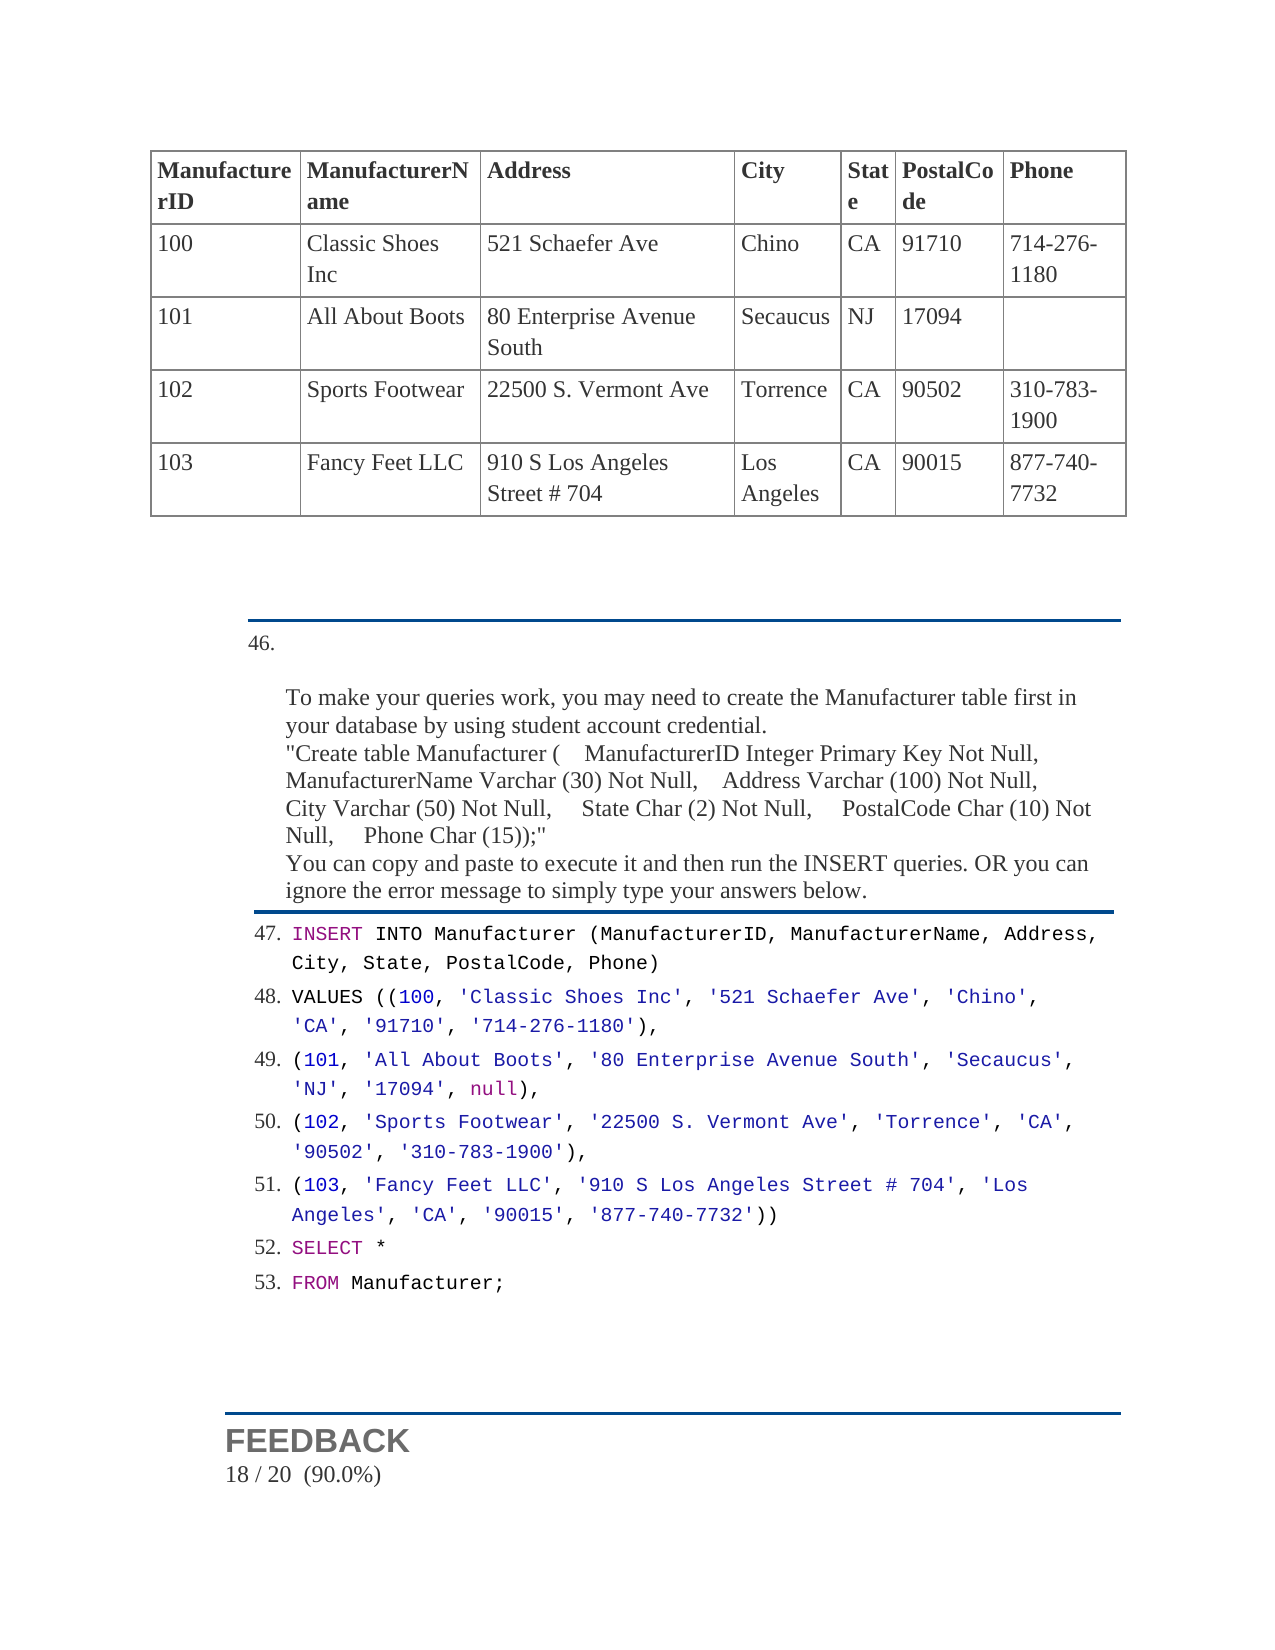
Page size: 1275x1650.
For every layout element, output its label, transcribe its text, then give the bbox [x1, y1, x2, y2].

table_cell Torrence [735, 371, 840, 442]
table_cell Secaucus [735, 298, 840, 369]
table_cell Sports Footwear [301, 371, 480, 442]
table_cell 91710 [896, 225, 1003, 296]
text FEEDBACK 18 / 20 (90.0%) [225, 1415, 1121, 1494]
table_cell 17094 [896, 298, 1003, 369]
table_cell NJ [842, 298, 895, 369]
table_cell Chino [735, 225, 840, 296]
list (102, 'Sports Footwear', '22500 S. Vermont Ave', 'Torrence', 'CA', '90502', '310-783-1900'), [254, 1099, 1114, 1162]
list VALUES ((100, 'Classic Shoes Inc', '521 Schaefer Ave', 'Chino', 'CA', '91710', '714-276-1180'), [254, 973, 1114, 1036]
list (103, 'Fancy Feet LLC', '910 S Los Angeles Street # 704', 'Los Angeles', 'CA', '90015', '877-740-7732')) [254, 1162, 1114, 1225]
table_cell 90502 [896, 371, 1003, 442]
table_header ManufacturerID [152, 152, 300, 223]
table_cell 877-740-7732 [1004, 444, 1125, 515]
table_cell Classic Shoes Inc [301, 225, 480, 296]
list (101, 'All About Boots', '80 Enterprise Avenue South', 'Secaucus', 'NJ', '17094', null), [254, 1036, 1114, 1099]
table_cell 910 S Los Angeles Street # 704 [481, 444, 734, 515]
table_cell CA [842, 371, 895, 442]
list FROM Manufacturer; [254, 1260, 1114, 1302]
table_header City [735, 152, 840, 223]
table_header State [842, 152, 895, 223]
table_cell [1004, 298, 1125, 369]
table_header Phone [1004, 152, 1125, 223]
table_header PostalCode [896, 152, 1003, 223]
table_cell 714-276-1180 [1004, 225, 1125, 296]
table_cell 90015 [896, 444, 1003, 515]
list SELECT * [254, 1225, 1114, 1260]
table_cell 310-783-1900 [1004, 371, 1125, 442]
table_cell 100 [152, 225, 300, 296]
table_cell 101 [152, 298, 300, 369]
table_header Address [481, 152, 734, 223]
table_cell 22500 S. Vermont Ave [481, 371, 734, 442]
list INSERT INTO Manufacturer (ManufacturerID, ManufacturerName, Address, City, State, PostalCode, Phone) [254, 914, 1114, 973]
table_cell All About Boots [301, 298, 480, 369]
table_header ManufacturerName [301, 152, 480, 223]
table_cell Fancy Feet LLC [301, 444, 480, 515]
table_cell 103 [152, 444, 300, 515]
table_cell 80 Enterprise Avenue South [481, 298, 734, 369]
table_cell 102 [152, 371, 300, 442]
table_cell CA [842, 444, 895, 515]
list To make your queries work, you may need to create the Manufacturer table first in your database by using student account credential. "Create table Manufacturer ( ManufacturerID Integer Primary Key Not Null, ManufacturerName Varchar (30) Not Null, Address Varchar (100) Not Null, City Varchar (50) Not Null, State Char (2) Not Null, PostalCode Char (10) Not Null, Phone Char (15));" You can copy and paste to execute it and then run the INSERT queries. OR you can ignore the error message to simply type your answers below. [248, 622, 1121, 910]
table_cell 521 Schaefer Ave [481, 225, 734, 296]
table_cell CA [842, 225, 895, 296]
table_cell Los Angeles [735, 444, 840, 515]
